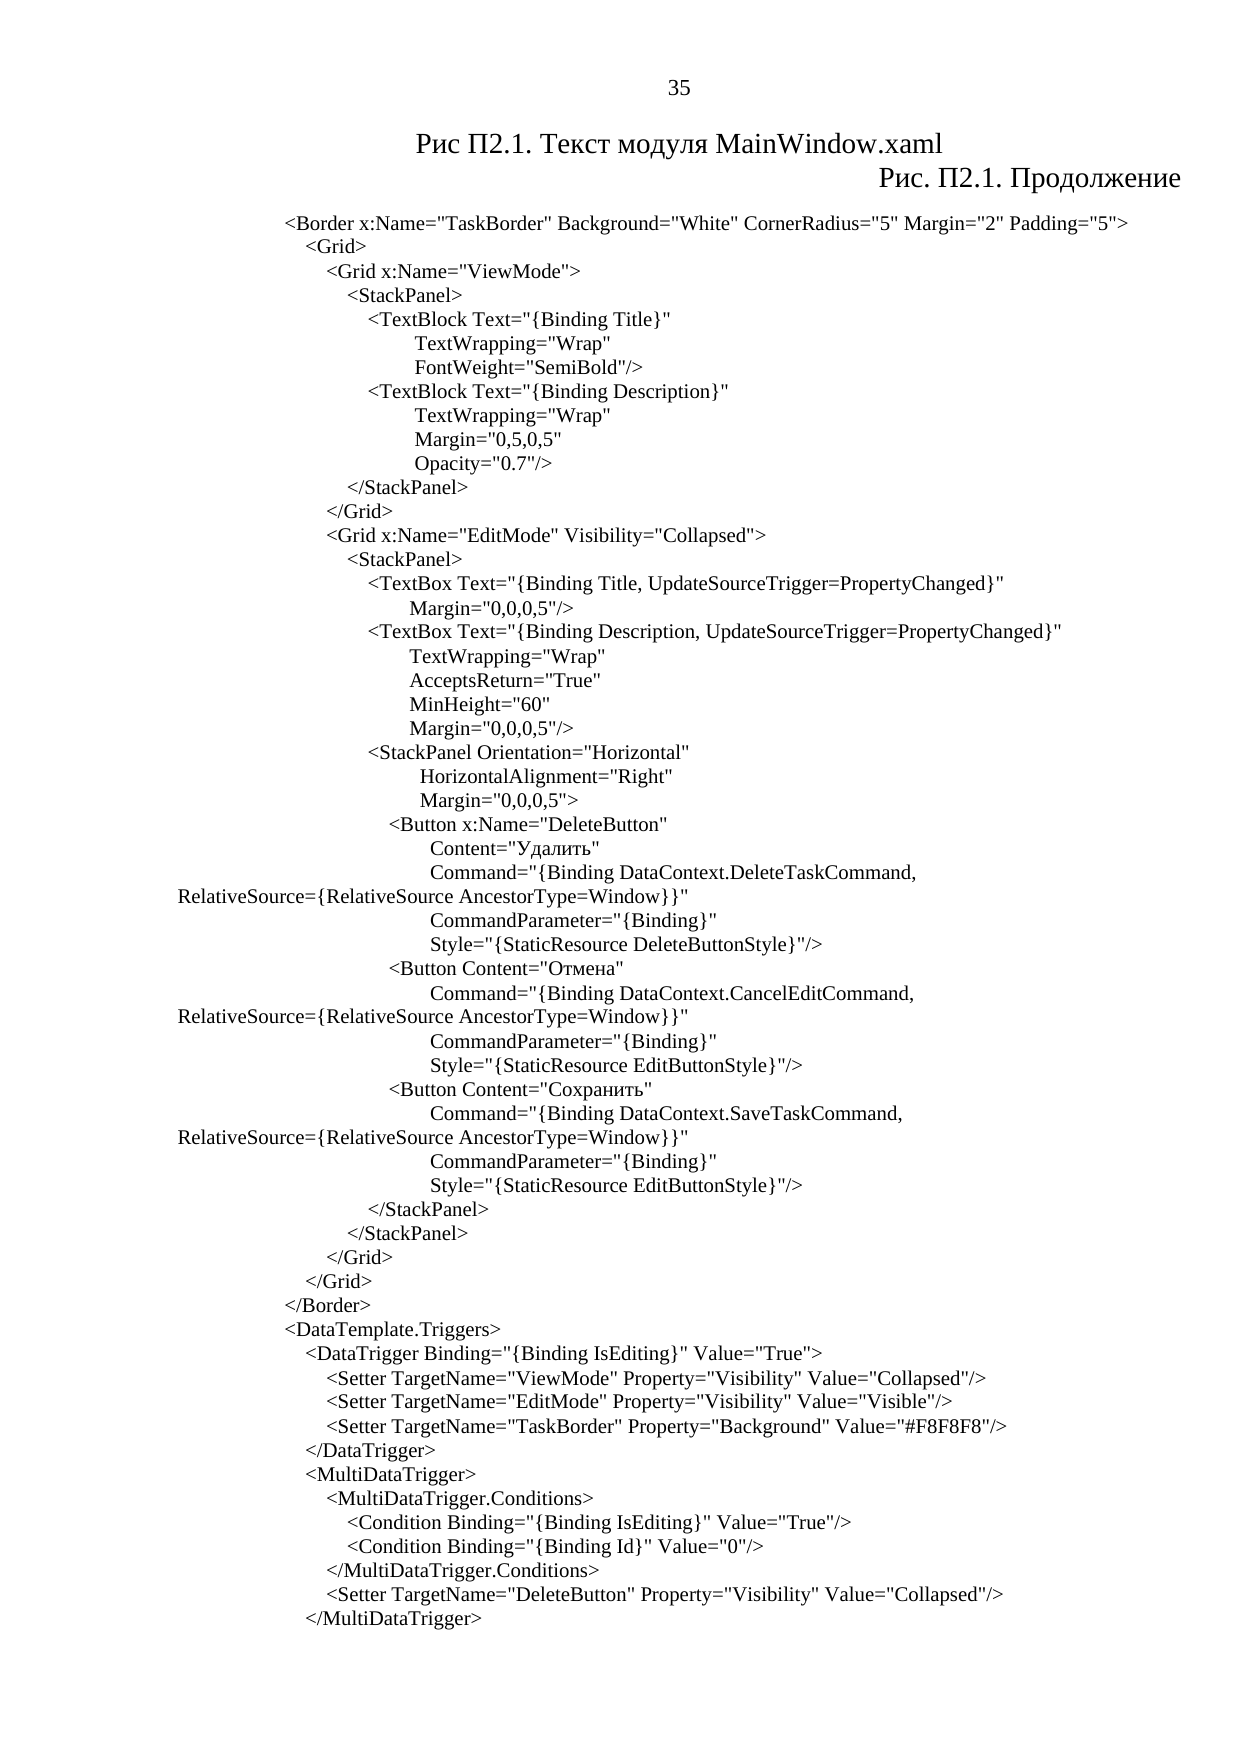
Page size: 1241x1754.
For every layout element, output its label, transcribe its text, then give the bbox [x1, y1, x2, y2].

text <DataTemplate.Triggers> [177, 1317, 1181, 1341]
text <StackPanel> [177, 283, 1181, 307]
text Рис П2.1. Текст модуля MainWindow.xaml [177, 127, 1181, 160]
text TextWrapping="Wrap" [177, 643, 1181, 668]
text Style="{StaticResource EditButtonStyle}"/> [177, 1173, 1181, 1197]
text <Condition Binding="{Binding Id}" Value="0"/> [177, 1534, 1181, 1558]
text <TextBlock Text="{Binding Description}" [177, 379, 1181, 403]
text Style="{StaticResource EditButtonStyle}"/> [177, 1053, 1181, 1077]
text <TextBox Text="{Binding Description, UpdateSourceTrigger=PropertyChanged}" [177, 619, 1181, 643]
text </DataTrigger> [177, 1438, 1181, 1462]
text <TextBox Text="{Binding Title, UpdateSourceTrigger=PropertyChanged}" [177, 571, 1181, 595]
text HorizontalAlignment="Right" [177, 764, 1181, 788]
text CommandParameter="{Binding}" [177, 1149, 1181, 1173]
text </MultiDataTrigger> [177, 1606, 1181, 1630]
text Command="{Binding DataContext.CancelEditCommand, RelativeSource={RelativeSource AncestorType=Window}}" [177, 980, 1181, 1028]
text </Border> [177, 1293, 1181, 1317]
text <Button Content="Отмена" [177, 956, 1181, 980]
text <Border x:Name="TaskBorder" Background="White" CornerRadius="5" Margin="2" Padding="5"> [177, 210, 1181, 234]
text <Button Content="Сохранить" [177, 1077, 1181, 1101]
text <StackPanel Orientation="Horizontal" [177, 740, 1181, 764]
text <Setter TargetName="ViewMode" Property="Visibility" Value="Collapsed"/> [177, 1365, 1181, 1389]
text CommandParameter="{Binding}" [177, 908, 1181, 932]
text Margin="0,0,0,5"/> [177, 716, 1181, 740]
text </StackPanel> [177, 1197, 1181, 1221]
text <Setter TargetName="TaskBorder" Property="Background" Value="#F8F8F8"/> [177, 1413, 1181, 1438]
text Command="{Binding DataContext.SaveTaskCommand, RelativeSource={RelativeSource AncestorType=Window}}" [177, 1101, 1181, 1149]
text </MultiDataTrigger.Conditions> [177, 1558, 1181, 1582]
text <Grid> [177, 234, 1181, 258]
text <StackPanel> [177, 547, 1181, 571]
text AcceptsReturn="True" [177, 668, 1181, 692]
text Opacity="0.7"/> [177, 451, 1181, 475]
text TextWrapping="Wrap" [177, 403, 1181, 427]
text Рис. П2.1. Продолжение [177, 160, 1181, 194]
text <MultiDataTrigger.Conditions> [177, 1486, 1181, 1510]
text CommandParameter="{Binding}" [177, 1028, 1181, 1053]
text <TextBlock Text="{Binding Title}" [177, 307, 1181, 331]
text <Grid x:Name="EditMode" Visibility="Collapsed"> [177, 523, 1181, 547]
text </StackPanel> [177, 475, 1181, 499]
text Margin="0,0,0,5"/> [177, 595, 1181, 619]
text FontWeight="SemiBold"/> [177, 355, 1181, 379]
text Command="{Binding DataContext.DeleteTaskCommand, RelativeSource={RelativeSource AncestorType=Window}}" [177, 860, 1181, 908]
text Margin="0,5,0,5" [177, 427, 1181, 451]
text <Grid x:Name="ViewMode"> [177, 258, 1181, 283]
text TextWrapping="Wrap" [177, 331, 1181, 355]
text Style="{StaticResource DeleteButtonStyle}"/> [177, 932, 1181, 956]
text </Grid> [177, 499, 1181, 523]
text </StackPanel> [177, 1221, 1181, 1245]
text MinHeight="60" [177, 692, 1181, 716]
text <Setter TargetName="DeleteButton" Property="Visibility" Value="Collapsed"/> [177, 1582, 1181, 1606]
text <Button x:Name="DeleteButton" [177, 812, 1181, 836]
text Margin="0,0,0,5"> [177, 788, 1181, 812]
text <Condition Binding="{Binding IsEditing}" Value="True"/> [177, 1510, 1181, 1534]
text <MultiDataTrigger> [177, 1462, 1181, 1486]
text <DataTrigger Binding="{Binding IsEditing}" Value="True"> [177, 1341, 1181, 1365]
text </Grid> [177, 1269, 1181, 1293]
text <Setter TargetName="EditMode" Property="Visibility" Value="Visible"/> [177, 1389, 1181, 1413]
text Content="Удалить" [177, 836, 1181, 860]
text </Grid> [177, 1245, 1181, 1269]
